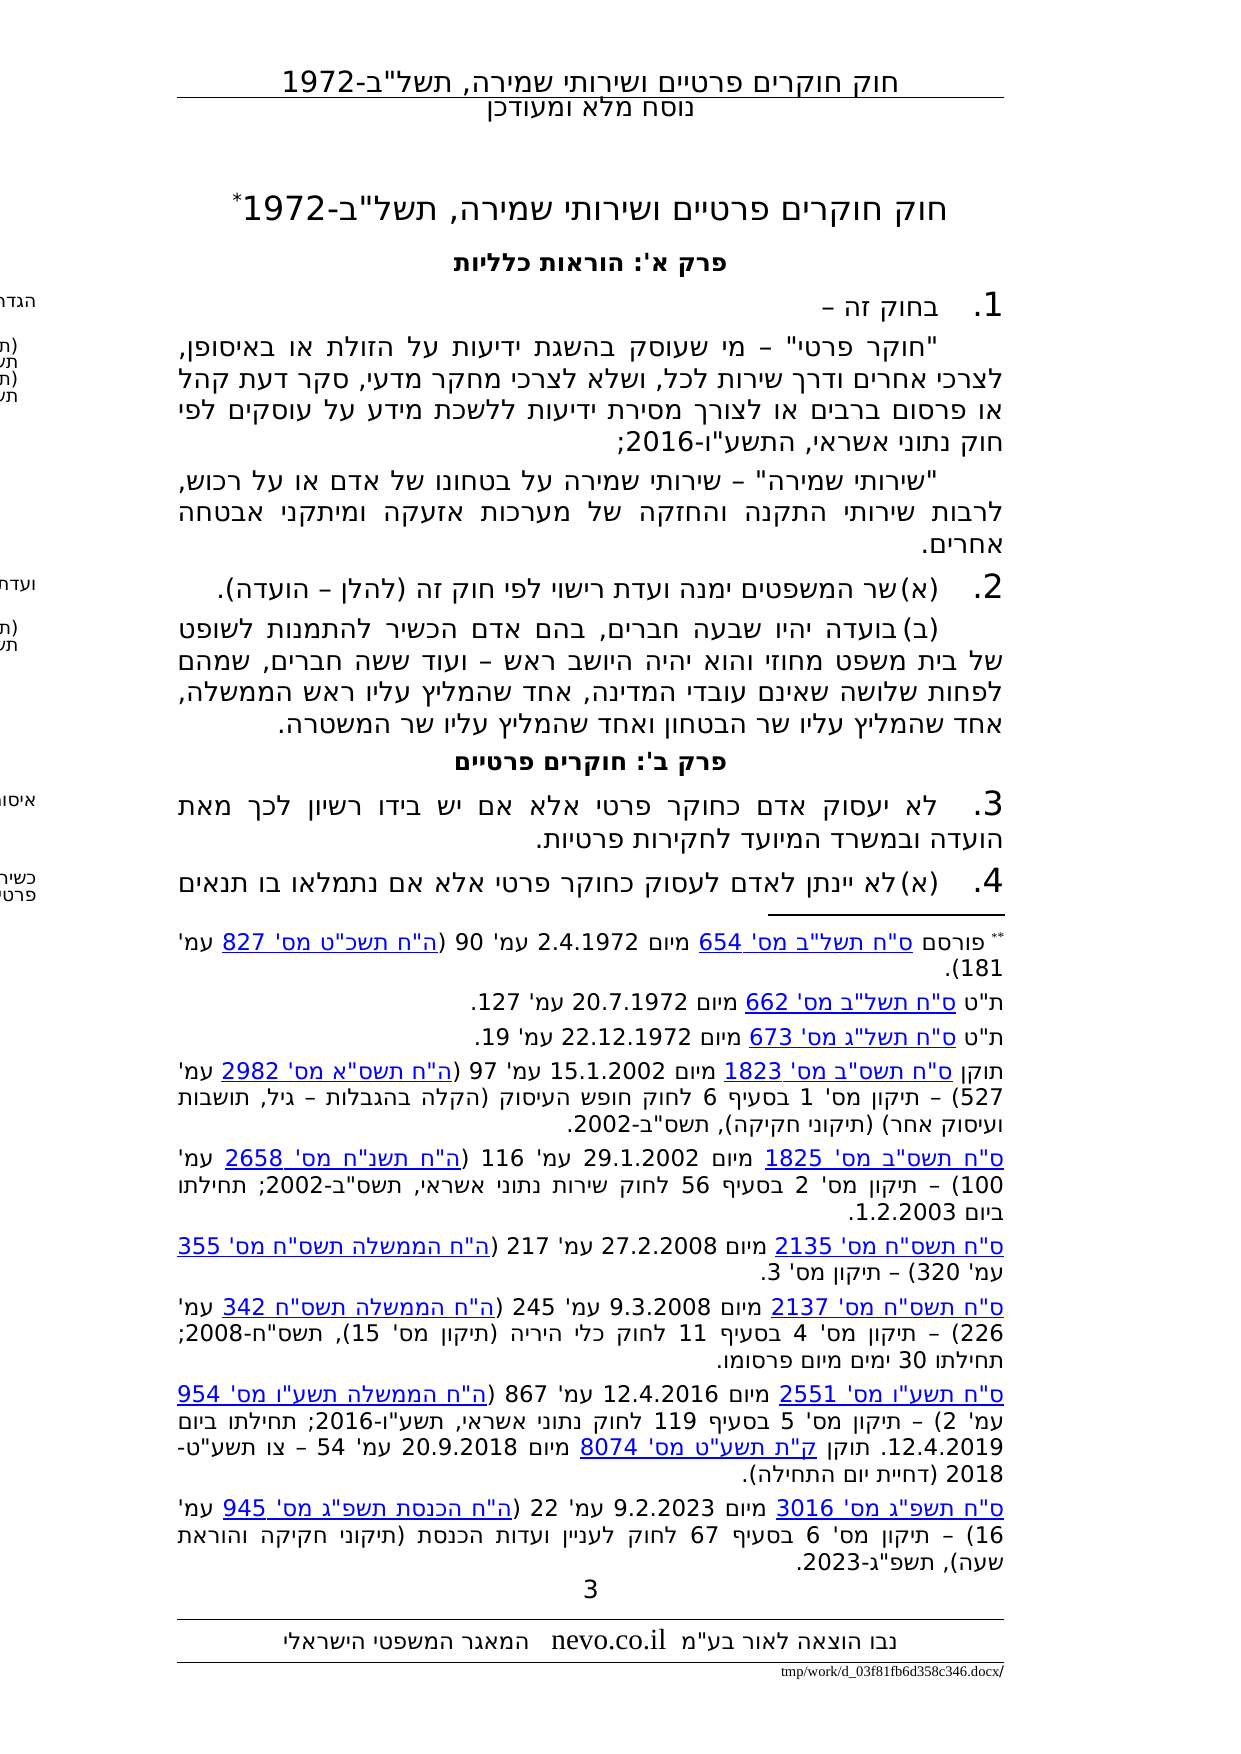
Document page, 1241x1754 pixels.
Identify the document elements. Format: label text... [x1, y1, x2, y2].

text 2. (א) שר המשפטים ימנה ועדת רישוי לפי חוק זה (להלן – הועדה). [177, 567, 1004, 606]
text "שירותי שמירה" – שירותי שמירה על בטחונו של אדם או על רכוש, לרבות שירותי התקנה והחזקה של מערכות אזעקה ומיתקני אבטחה אחרים. [177, 465, 1004, 560]
text (ב) בועדה יהיו שבעה חברים, בהם אדם הכשיר להתמנות לשופט של בית משפט מחוזי והוא יהיה היושב ראש – ועוד ששה חברים, שמהם לפחות שלושה שאינם עובדי המדינה, אחד שהמליץ עליו ראש הממשלה, אחד שהמליץ עליו שר הבטחון ואחד שהמליץ עליו שר המשטרה. [177, 614, 1004, 740]
text 4. (א) לא יינתן לאדם לעסוק כחוקר פרטי אלא אם נתמלאו בו תנאים אלה: [177, 862, 1004, 901]
text 3. לא יעסוק אדם כחוקר פרטי אלא אם יש בידו רשיון לכך מאת הועדה ובמשרד המיועד לחקירות פרטיות. [177, 784, 1004, 854]
text 1. בחוק זה – [177, 285, 1004, 324]
text חוק חוקרים פרטיים ושירותי שמירה, תשל"ב-1972* [177, 189, 1004, 228]
text "חוקר פרטי" – מי שעוסק בהשגת ידיעות על הזולת או באיסופן, לצרכי אחרים ודרך שירות לכל, ושלא לצרכי מחקר מדעי, סקר דעת קהל או פרסום ברבים או לצורך מסירת ידיעות ללשכת מידע על עוסקים לפי חוק נתוני אשראי, התשע"ו-2016; [177, 331, 1004, 458]
text פרק ב': חוקרים פרטיים [177, 747, 1004, 777]
text פרק א': הוראות כלליות [177, 248, 1004, 277]
